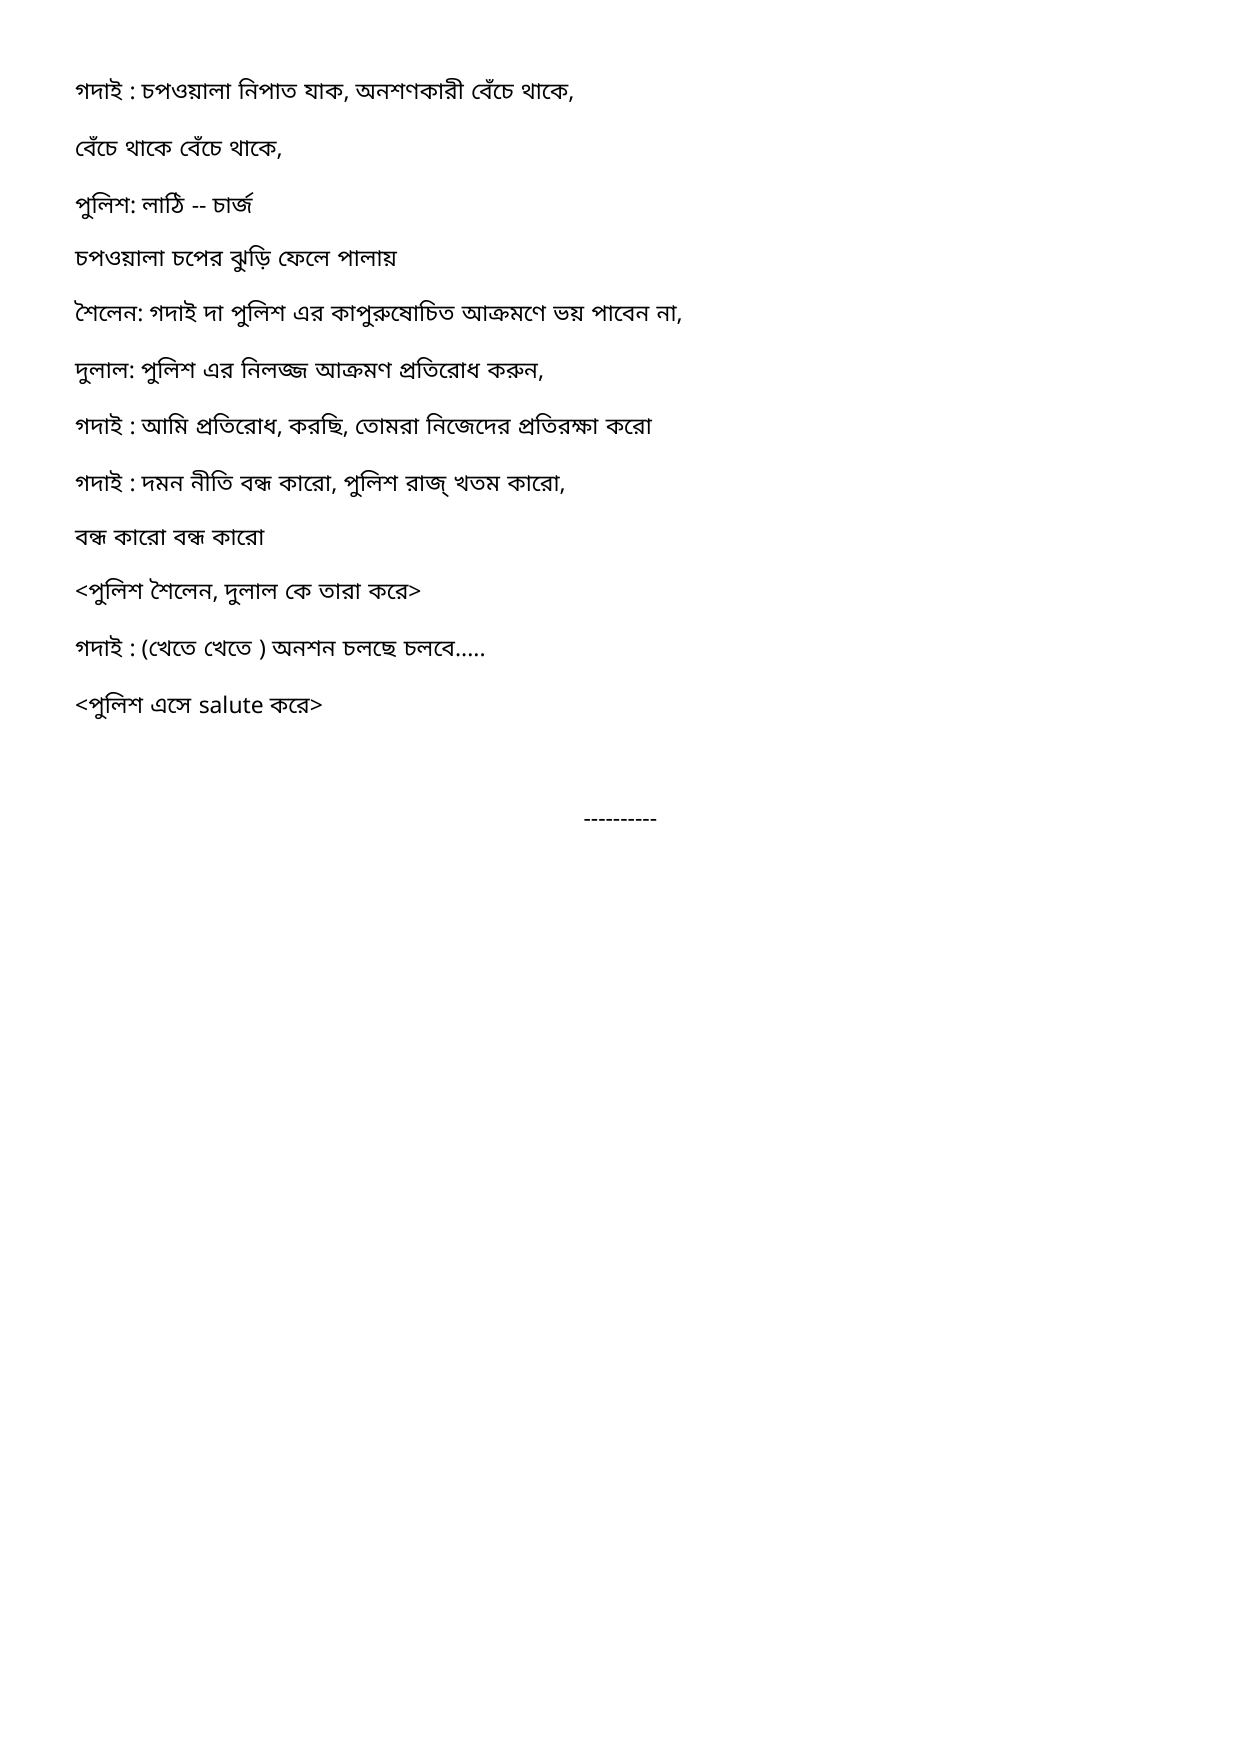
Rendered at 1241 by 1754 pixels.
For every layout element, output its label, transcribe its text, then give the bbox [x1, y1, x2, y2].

text বেঁচে থাকে বেঁচে থাকে, [75, 132, 1165, 163]
text <পুলিশ শৈলেন, দুলাল কে তারা করে> [75, 575, 1165, 607]
text পুলিশ: লাঠি -- চার্জ [75, 188, 1165, 220]
text গদাই : আমি প্রতিরোধ, করছি, তোমরা নিজেদের প্রতিরক্ষা করো [75, 410, 1165, 442]
text ---------- [75, 802, 1165, 834]
text চপওয়ালা চপের ঝুড়ি ফেলে পালায় [241, 245, 1165, 272]
text গদাই : দমন নীতি বন্ধ কারো, পুলিশ রাজ্ খতম কারো, [75, 467, 1165, 498]
text গদাই : (খেতে খেতে ) অনশন চলছে চলবে..... [75, 632, 1165, 663]
text বন্ধ কারো বন্ধ কারো [75, 524, 1165, 551]
text শৈলেন: গদাই দা পুলিশ এর কাপুরুষোচিত আক্রমণে ভয় পাবেন না, [75, 297, 1165, 328]
text চপওয়ালা চপের ঝুড়ি ফেলে পালায় [75, 245, 253, 272]
text দুলাল: পুলিশ এর নিলজ্জ আক্রমণ প্রতিরোধ করুন, [75, 353, 1165, 385]
text গদাই : চপওয়ালা নিপাত যাক, অনশণকারী বেঁচে থাকে, [75, 75, 1165, 106]
text <পুলিশ এসে salute করে> [75, 689, 1165, 720]
